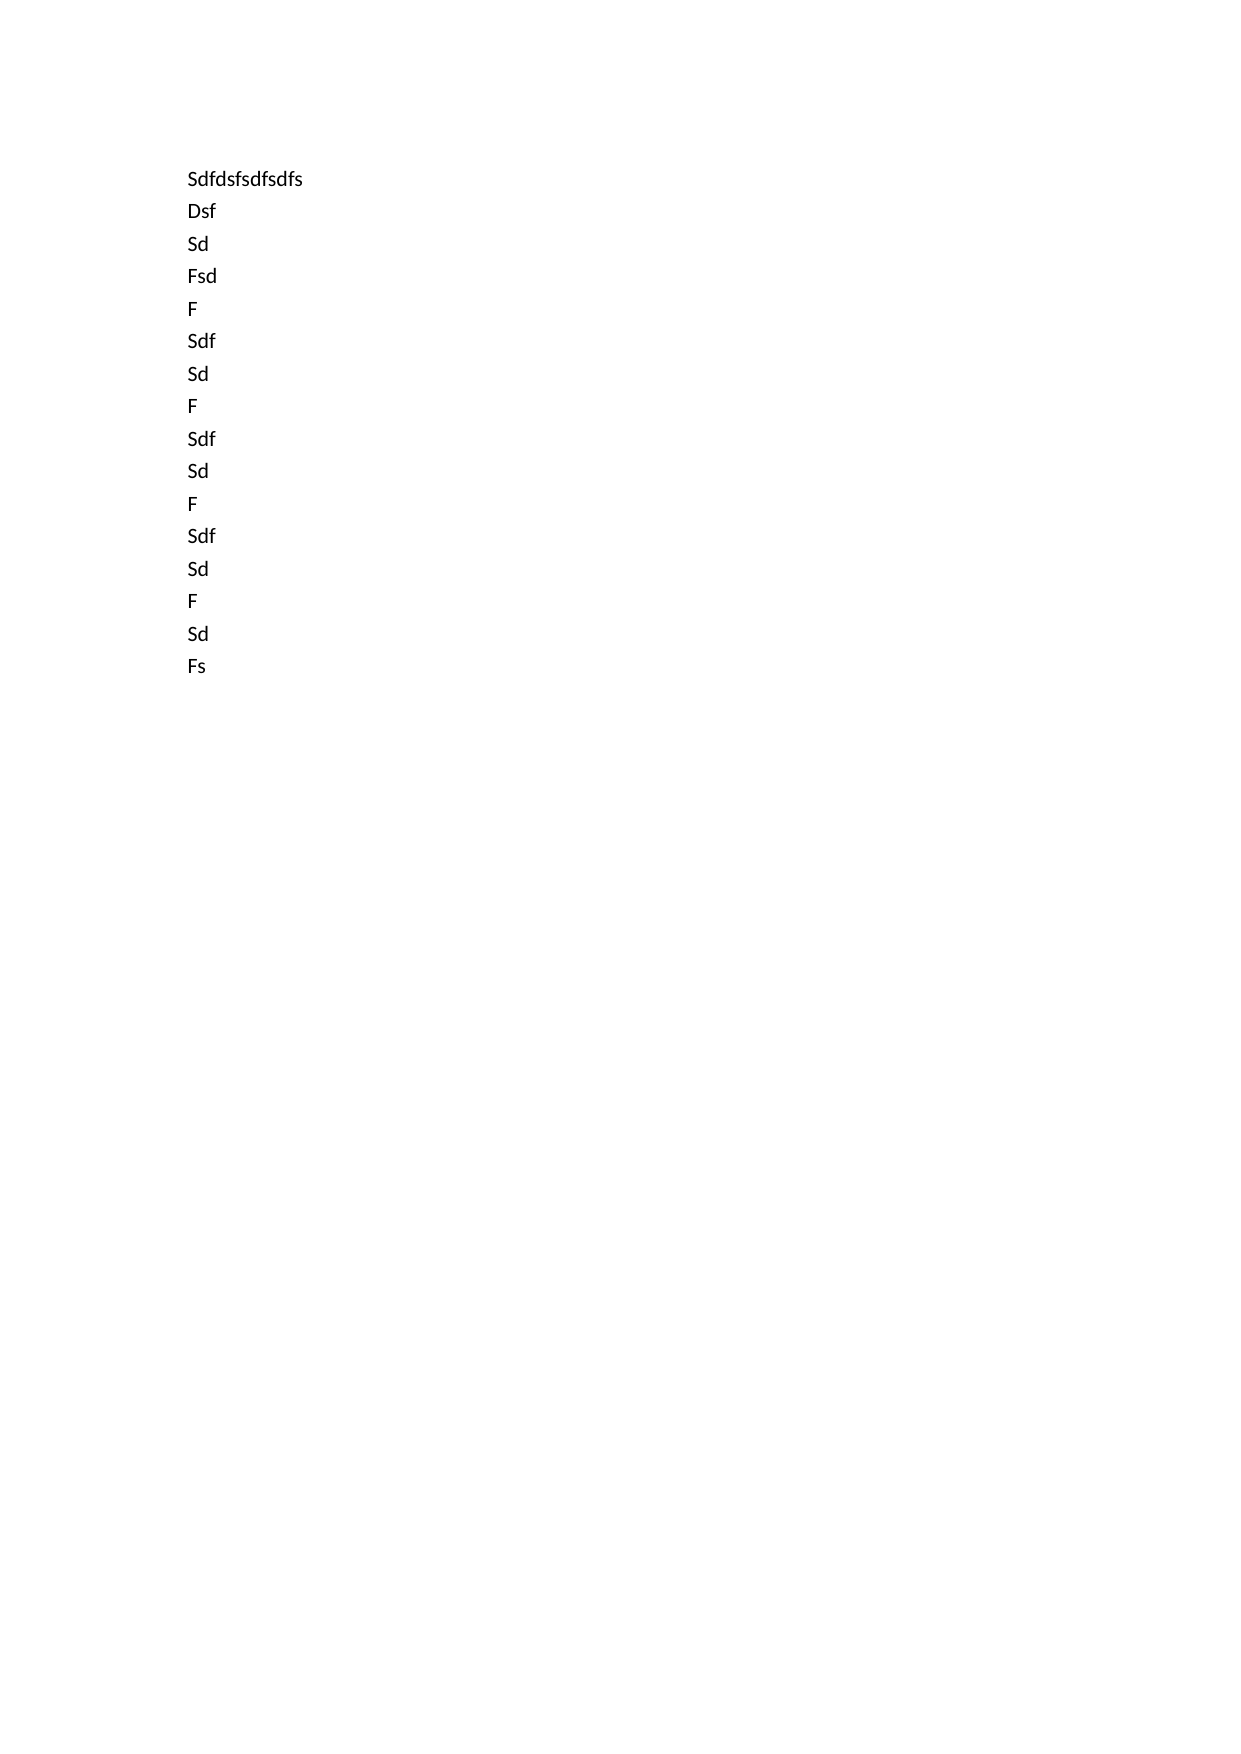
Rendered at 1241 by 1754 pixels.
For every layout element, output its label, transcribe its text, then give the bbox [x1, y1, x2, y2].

list Fsd [187, 259, 1053, 292]
list F [187, 292, 1053, 324]
list Sdfdsfsdfsdfs [187, 162, 1053, 194]
list Dsf [187, 194, 1053, 227]
list Sd [187, 617, 1053, 649]
list Sdf [187, 422, 1053, 454]
list F [187, 389, 1053, 422]
list Fs [187, 649, 1053, 682]
list F [187, 487, 1053, 519]
list Sd [187, 552, 1053, 584]
list Sdf [187, 519, 1053, 552]
list Sd [187, 357, 1053, 389]
list Sd [187, 227, 1053, 259]
list Sd [187, 454, 1053, 487]
list F [187, 584, 1053, 617]
list Sdf [187, 324, 1053, 357]
